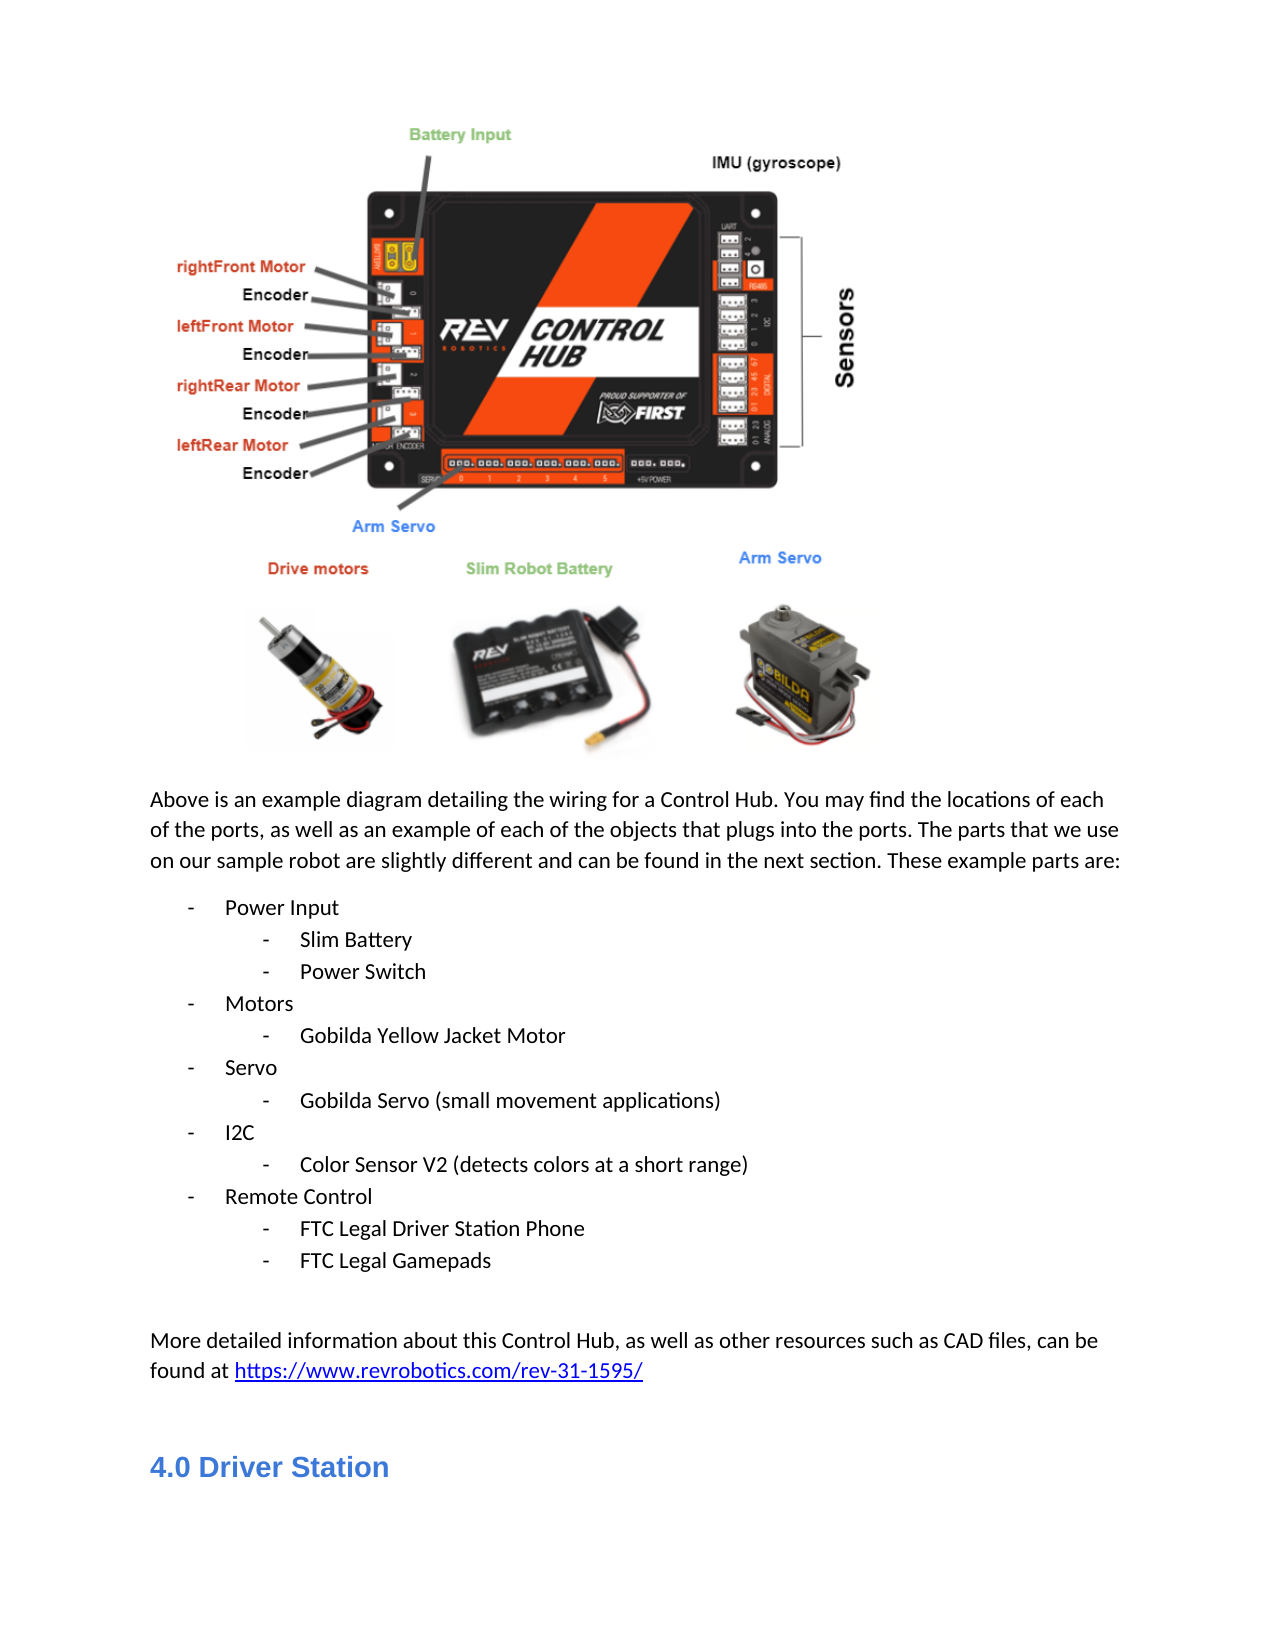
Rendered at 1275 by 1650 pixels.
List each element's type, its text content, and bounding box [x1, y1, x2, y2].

text Above is an example diagram detailing the wiring for a Control Hub. You may find the locations of each of the ports, as well as an example of each of the objects that plugs into the ports. The parts that we use on our sample robot are slightly different and can be found in the next section. These example parts are: [150, 785, 1125, 874]
list I2C [187, 1118, 1125, 1146]
subtitle 4.0 Driver Station [150, 1450, 1125, 1483]
list Servo [187, 1053, 1125, 1082]
list Motors [187, 989, 1125, 1017]
list FTC Legal Driver Station Phone [262, 1214, 1125, 1242]
list Remote Control [187, 1182, 1125, 1210]
list Gobilda Yellow Jacket Motor [262, 1021, 1125, 1049]
list Slim Battery [262, 925, 1125, 953]
list Gobilda Servo (small movement applications) [262, 1086, 1125, 1114]
text More detailed information about this Control Hub, as well as other resources such as CAD files, can be found at https://www.revrobotics.com/rev-31-1595/ [150, 1326, 1125, 1384]
list Power Input [187, 893, 1125, 921]
list FTC Legal Gamepads [262, 1247, 1125, 1275]
list Power Switch [262, 957, 1125, 985]
picture [150, 112, 917, 767]
list Color Sensor V2 (detects colors at a short range) [262, 1150, 1125, 1178]
